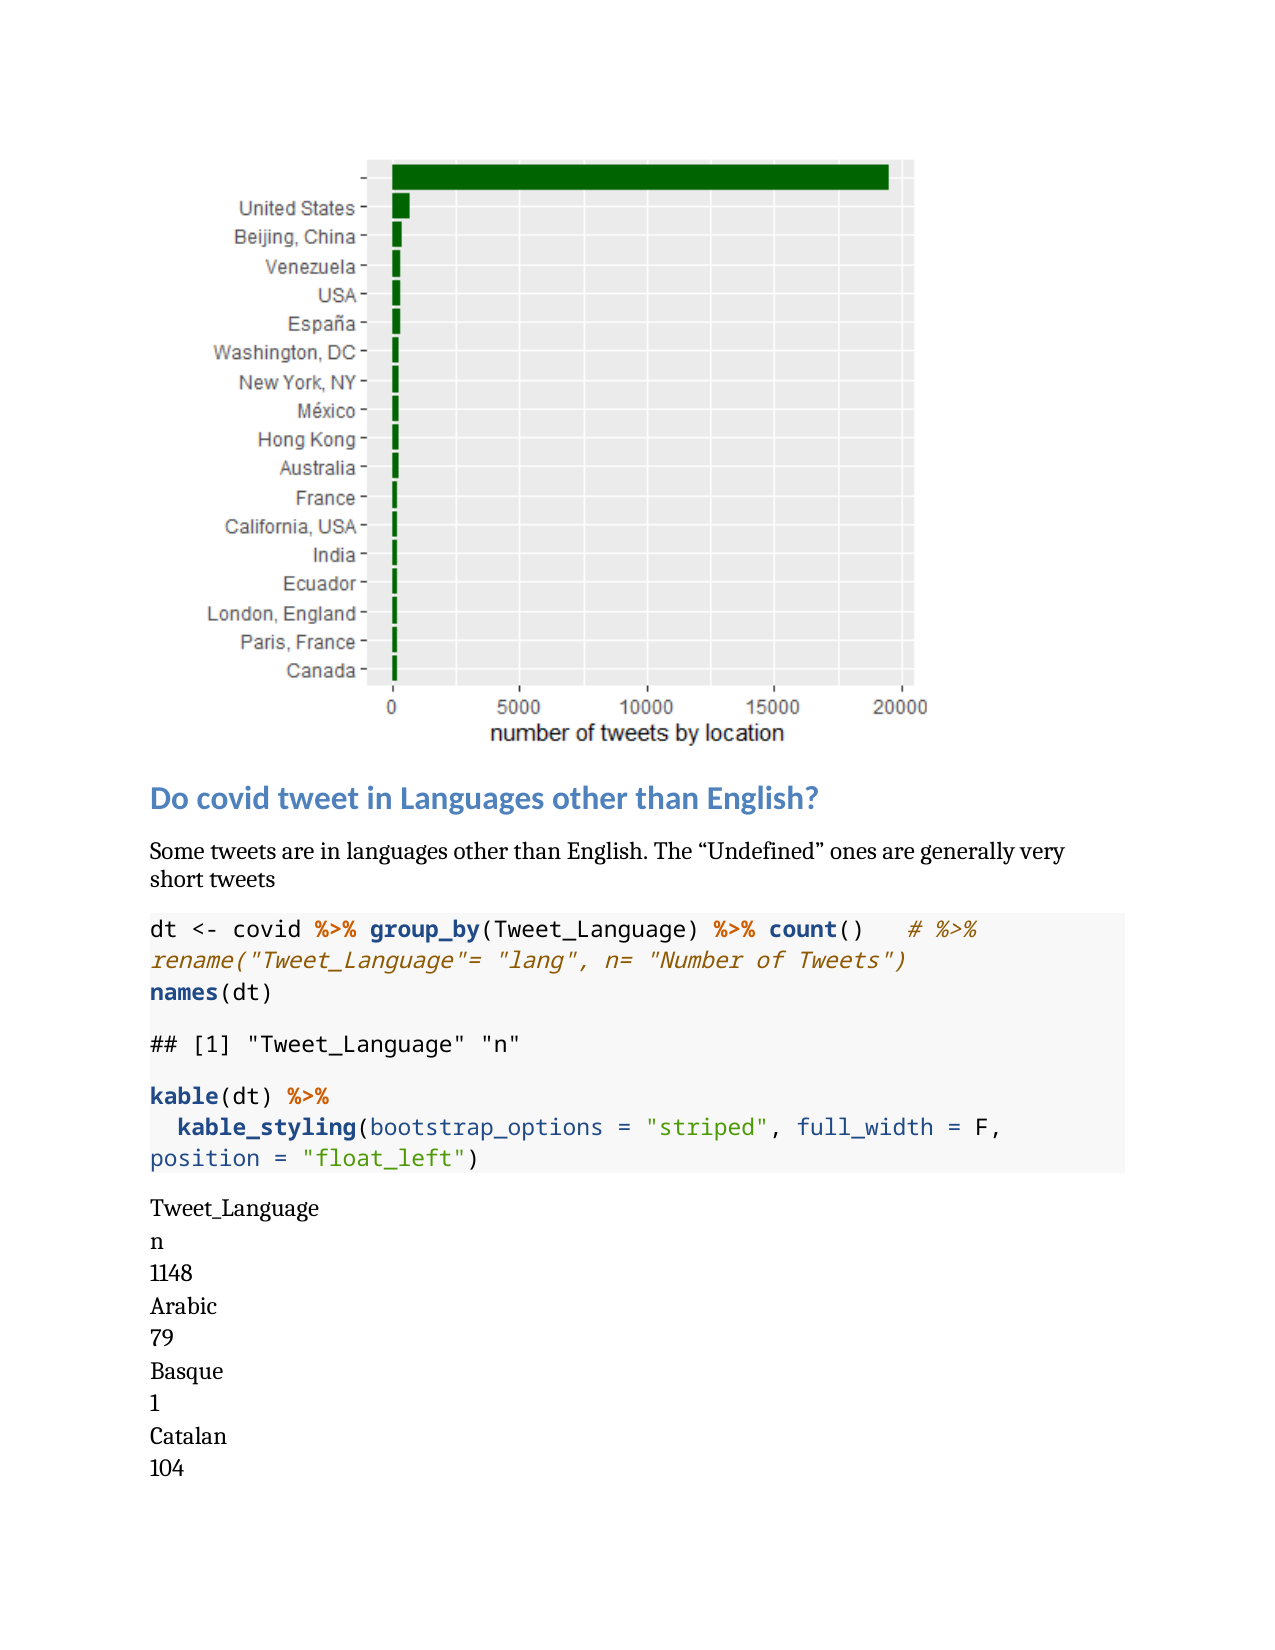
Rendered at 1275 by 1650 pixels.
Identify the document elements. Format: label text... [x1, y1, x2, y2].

text 1 [150, 1389, 1125, 1418]
text Basque [150, 1357, 1125, 1385]
text n [150, 1227, 1125, 1255]
text Some tweets are in languages other than English. The “Undefined” ones are generally very short tweets [150, 837, 1125, 894]
text ## [1] "Tweet_Language" "n" [150, 1027, 1125, 1059]
text Catalan [150, 1422, 1125, 1450]
picture [168, 150, 927, 757]
text Tweet_Language [150, 1194, 1125, 1223]
text dt <- covid %>% group_by(Tweet_Language) %>% count() # %>% rename("Tweet_Language"= "lang", n= "Number of Tweets") names(dt) [274, 913, 1125, 1007]
text 104 [150, 1454, 1125, 1483]
subtitle Do covid tweet in Languages other than English? [150, 777, 1125, 818]
text Arabic [150, 1292, 1125, 1320]
text kable(dt) %>% kable_styling(bootstrap_options = "striped", full_width = F, position = "float_left") [150, 1079, 1125, 1173]
text 1148 [150, 1259, 1125, 1288]
text 79 [150, 1324, 1125, 1353]
